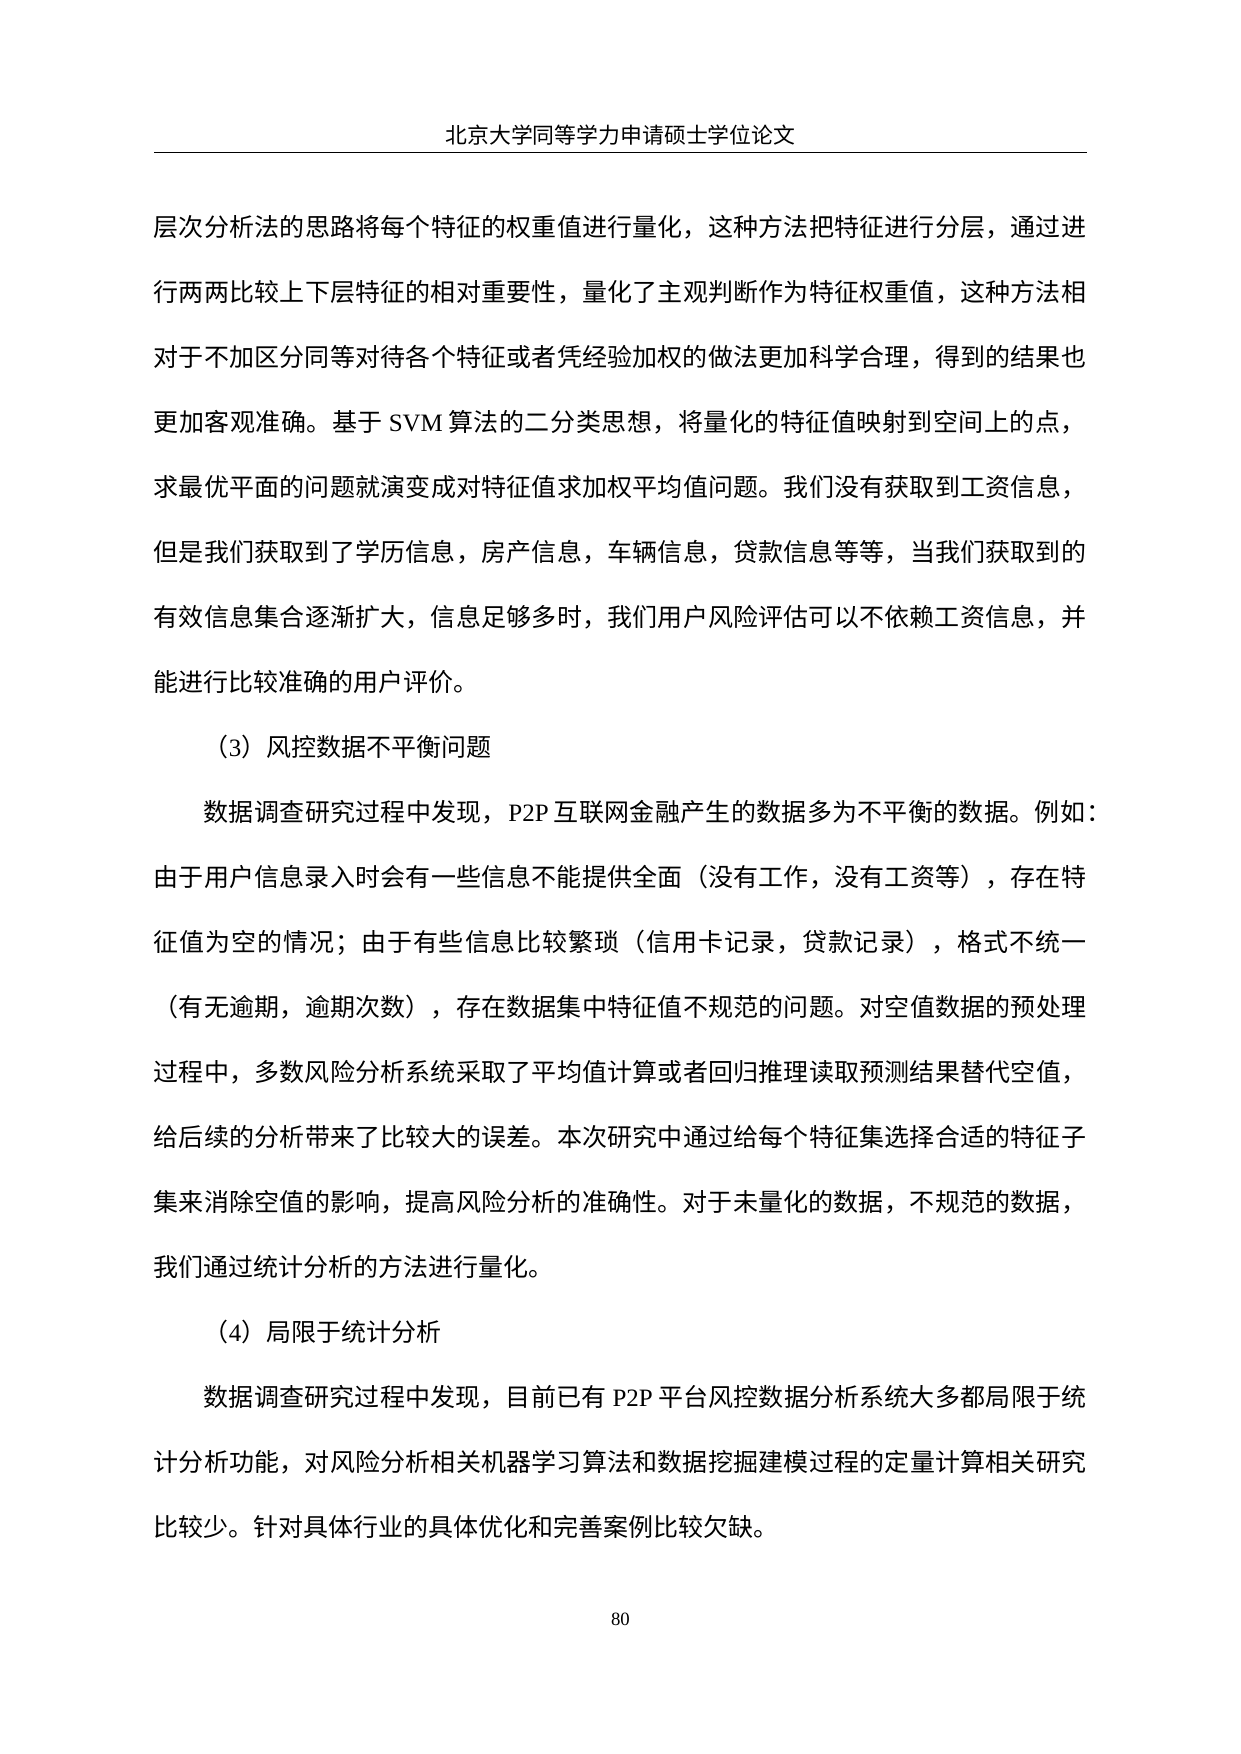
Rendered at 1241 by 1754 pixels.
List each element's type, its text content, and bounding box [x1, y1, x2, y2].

text 数据调查研究过程中发现，目前已有P2P平台风控数据分析系统大多都局限于统计分析功能，对风险分析相关机器学习算法和数据挖掘建模过程的定量计算相关研究比较少。针对具体行业的具体优化和完善案例比较欠缺。 [153, 1363, 1087, 1558]
text （3）风控数据不平衡问题 [153, 713, 1087, 778]
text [153, 193, 1087, 713]
text （4）局限于统计分析 [153, 1298, 1087, 1363]
text 数据调查研究过程中发现，P2P互联网金融产生的数据多为不平衡的数据。例如：由于用户信息录入时会有一些信息不能提供全面（没有工作，没有工资等），存在特征值为空的情况；由于有些信息比较繁琐（信用卡记录，贷款记录），格式不统一（有无逾期，逾期次数），存在数据集中特征值不规范的问题。对空值数据的预处理过程中，多数风险分析系统采取了平均值计算或者回归推理读取预测结果替代空值，给后续的分析带来了比较大的误差。本次研究中通过给每个特征集选择合适的特征子集来消除空值的影响，提高风险分析的准确性。对于未量化的数据，不规范的数据，我们通过统计分析的方法进行量化。 [153, 778, 1087, 1298]
